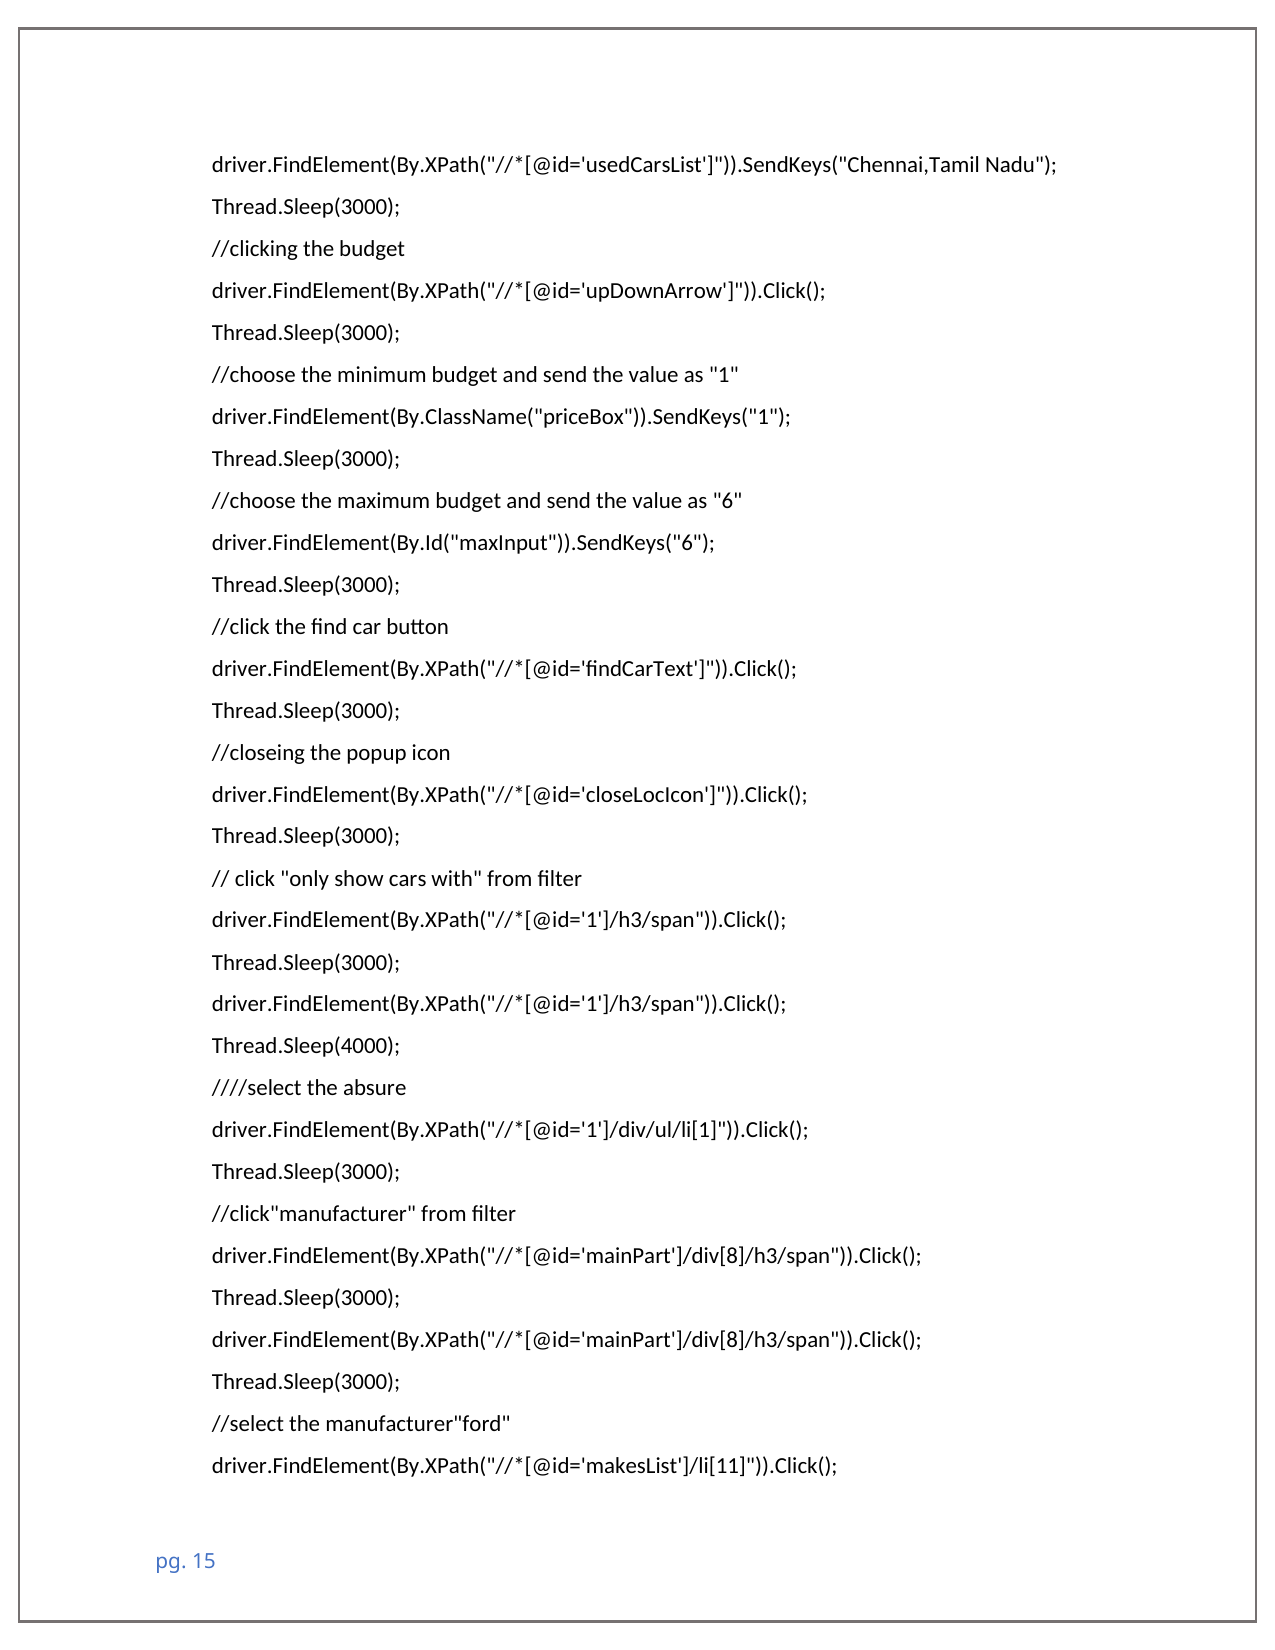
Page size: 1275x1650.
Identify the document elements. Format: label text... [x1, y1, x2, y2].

text Thread.Sleep(3000); [150, 1283, 1125, 1311]
text Thread.Sleep(3000); [150, 822, 1125, 850]
text driver.FindElement(By.XPath("//*[@id='1']/div/ul/li[1]")).Click(); [150, 1116, 1125, 1143]
text driver.FindElement(By.Id("maxInput")).SendKeys("6"); [150, 528, 1125, 556]
text driver.FindElement(By.XPath("//*[@id='findCarText']")).Click(); [150, 654, 1125, 682]
text Thread.Sleep(3000); [150, 1367, 1125, 1395]
text Thread.Sleep(3000); [150, 696, 1125, 724]
text //closeing the popup icon [150, 738, 1125, 766]
text //select the manufacturer"ford" [150, 1409, 1125, 1437]
text driver.FindElement(By.XPath("//*[@id='usedCarsList']")).SendKeys("Chennai,Tamil Nadu"); [150, 150, 1125, 178]
text driver.FindElement(By.ClassName("priceBox")).SendKeys("1"); [150, 402, 1125, 430]
text Thread.Sleep(4000); [150, 1032, 1125, 1059]
text driver.FindElement(By.XPath("//*[@id='makesList']/li[11]")).Click(); [150, 1451, 1125, 1479]
text driver.FindElement(By.XPath("//*[@id='mainPart']/div[8]/h3/span")).Click(); [150, 1325, 1125, 1353]
text driver.FindElement(By.XPath("//*[@id='upDownArrow']")).Click(); [150, 276, 1125, 304]
text Thread.Sleep(3000); [150, 192, 1125, 220]
text Thread.Sleep(3000); [150, 948, 1125, 976]
text driver.FindElement(By.XPath("//*[@id='closeLocIcon']")).Click(); [150, 780, 1125, 808]
text //click the find car button [150, 612, 1125, 640]
text //choose the maximum budget and send the value as "6" [150, 486, 1125, 514]
text driver.FindElement(By.XPath("//*[@id='1']/h3/span")).Click(); [150, 906, 1125, 934]
text Thread.Sleep(3000); [150, 444, 1125, 472]
text driver.FindElement(By.XPath("//*[@id='mainPart']/div[8]/h3/span")).Click(); [150, 1241, 1125, 1269]
text Thread.Sleep(3000); [150, 570, 1125, 598]
text //clicking the budget [150, 234, 1125, 262]
text // click "only show cars with" from filter [150, 864, 1125, 892]
text Thread.Sleep(3000); [150, 318, 1125, 346]
text driver.FindElement(By.XPath("//*[@id='1']/h3/span")).Click(); [150, 989, 1125, 1018]
text //choose the minimum budget and send the value as "1" [150, 360, 1125, 388]
text Thread.Sleep(3000); [150, 1157, 1125, 1186]
text //click"manufacturer" from filter [150, 1199, 1125, 1227]
text ////select the absure [150, 1073, 1125, 1102]
